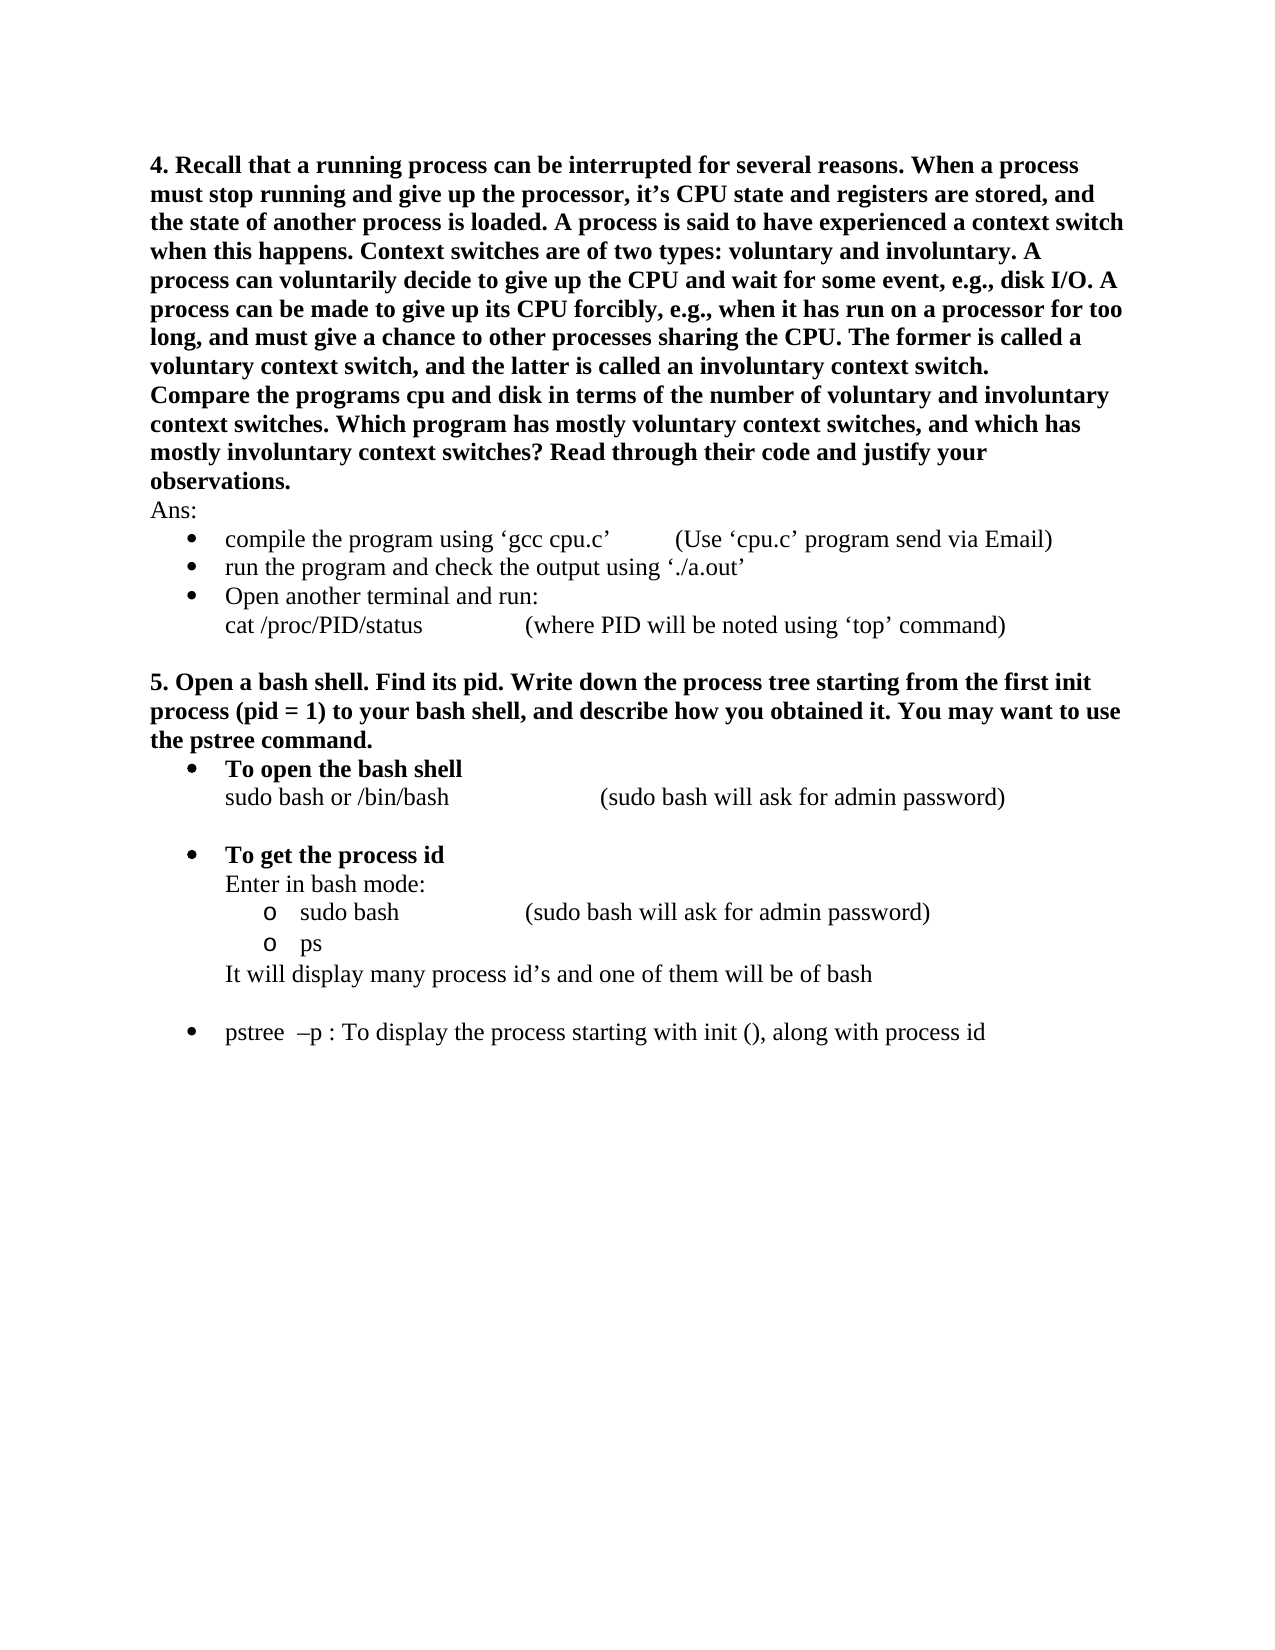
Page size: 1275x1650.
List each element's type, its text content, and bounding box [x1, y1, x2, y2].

list compile the program using ‘gcc cpu.c’ (Use ‘cpu.c’ program send via Email) [187, 524, 1125, 552]
text It will display many process id’s and one of them will be of bash [225, 959, 1125, 988]
text sudo bash or /bin/bash (sudo bash will ask for admin password) [150, 782, 1125, 811]
list To get the process id [187, 840, 1125, 869]
list run the program and check the output using ‘./a.out’ [187, 552, 1125, 581]
text 5. Open a bash shell. Find its pid. Write down the process tree starting from the first init process (pid = 1) to your bash shell, and describe how you obtained it. You may want to use the pstree command. [150, 667, 1125, 754]
list sudo bash (sudo bash will ask for admin password) [262, 897, 1125, 928]
list ps [262, 928, 1125, 959]
text cat /proc/PID/status (where PID will be noted using ‘top’ command) [225, 610, 1125, 639]
list To open the bash shell [187, 754, 1125, 782]
text Compare the programs cpu and disk in terms of the number of voluntary and involuntary context switches. Which program has mostly voluntary context switches, and which has mostly involuntary context switches? Read through their code and justify your observations. [150, 380, 1125, 495]
text 4. Recall that a running process can be interrupted for several reasons. When a process must stop running and give up the processor, it’s CPU state and registers are stored, and the state of another process is loaded. A process is said to have experienced a context switch when this happens. Context switches are of two types: voluntary and involuntary. A process can voluntarily decide to give up the CPU and wait for some event, e.g., disk I/O. A process can be made to give up its CPU forcibly, e.g., when it has run on a processor for too long, and must give a chance to other processes sharing the CPU. The former is called a voluntary context switch, and the latter is called an involuntary context switch. [150, 150, 1125, 380]
text Ans: [150, 495, 1125, 524]
list Open another terminal and run: [187, 581, 1125, 610]
text Enter in bash mode: [225, 869, 1125, 897]
list pstree –p : To display the process starting with init (), along with process id [187, 1017, 1125, 1045]
